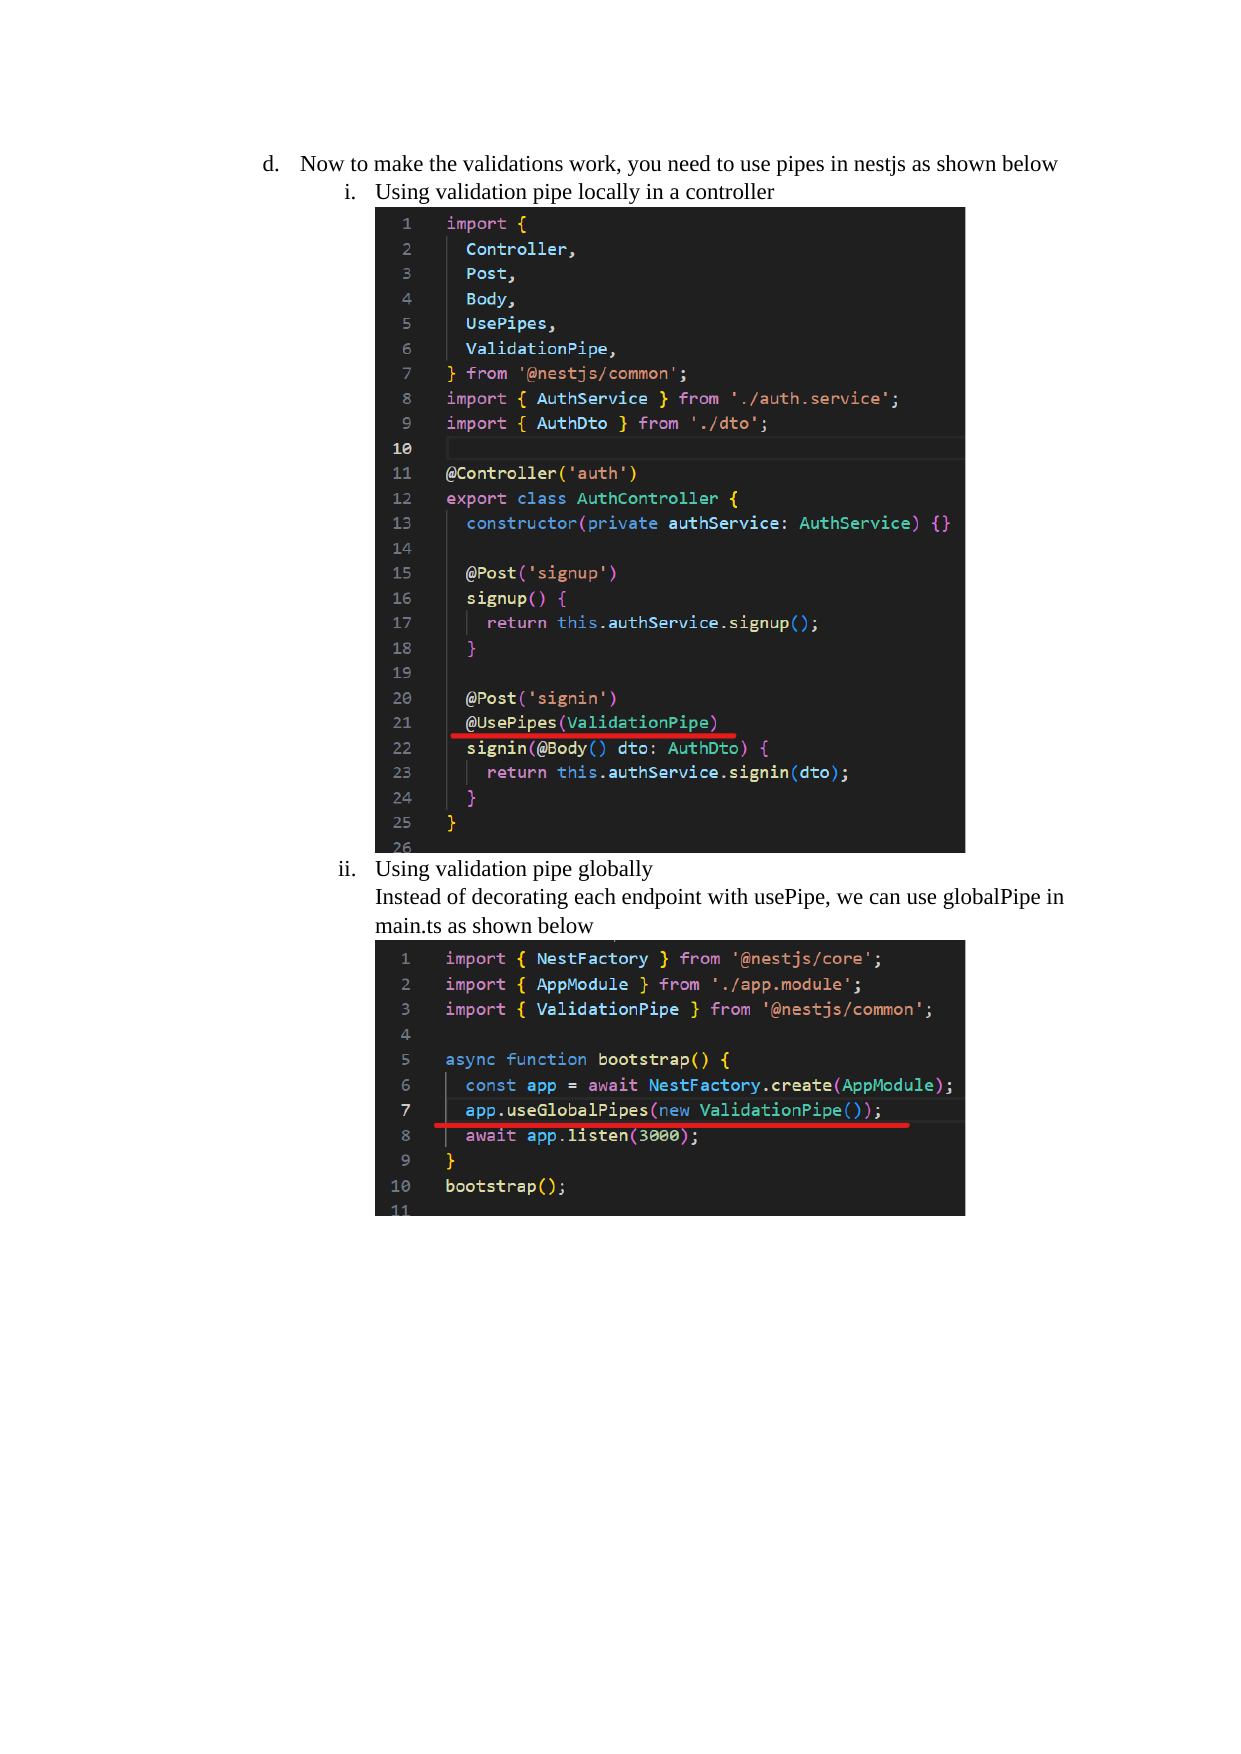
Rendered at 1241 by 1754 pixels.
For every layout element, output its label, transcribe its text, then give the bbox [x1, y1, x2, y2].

picture [375, 940, 966, 1216]
list Now to make the validations work, you need to use pipes in nestjs as shown below [262, 150, 1090, 176]
picture [375, 207, 966, 853]
